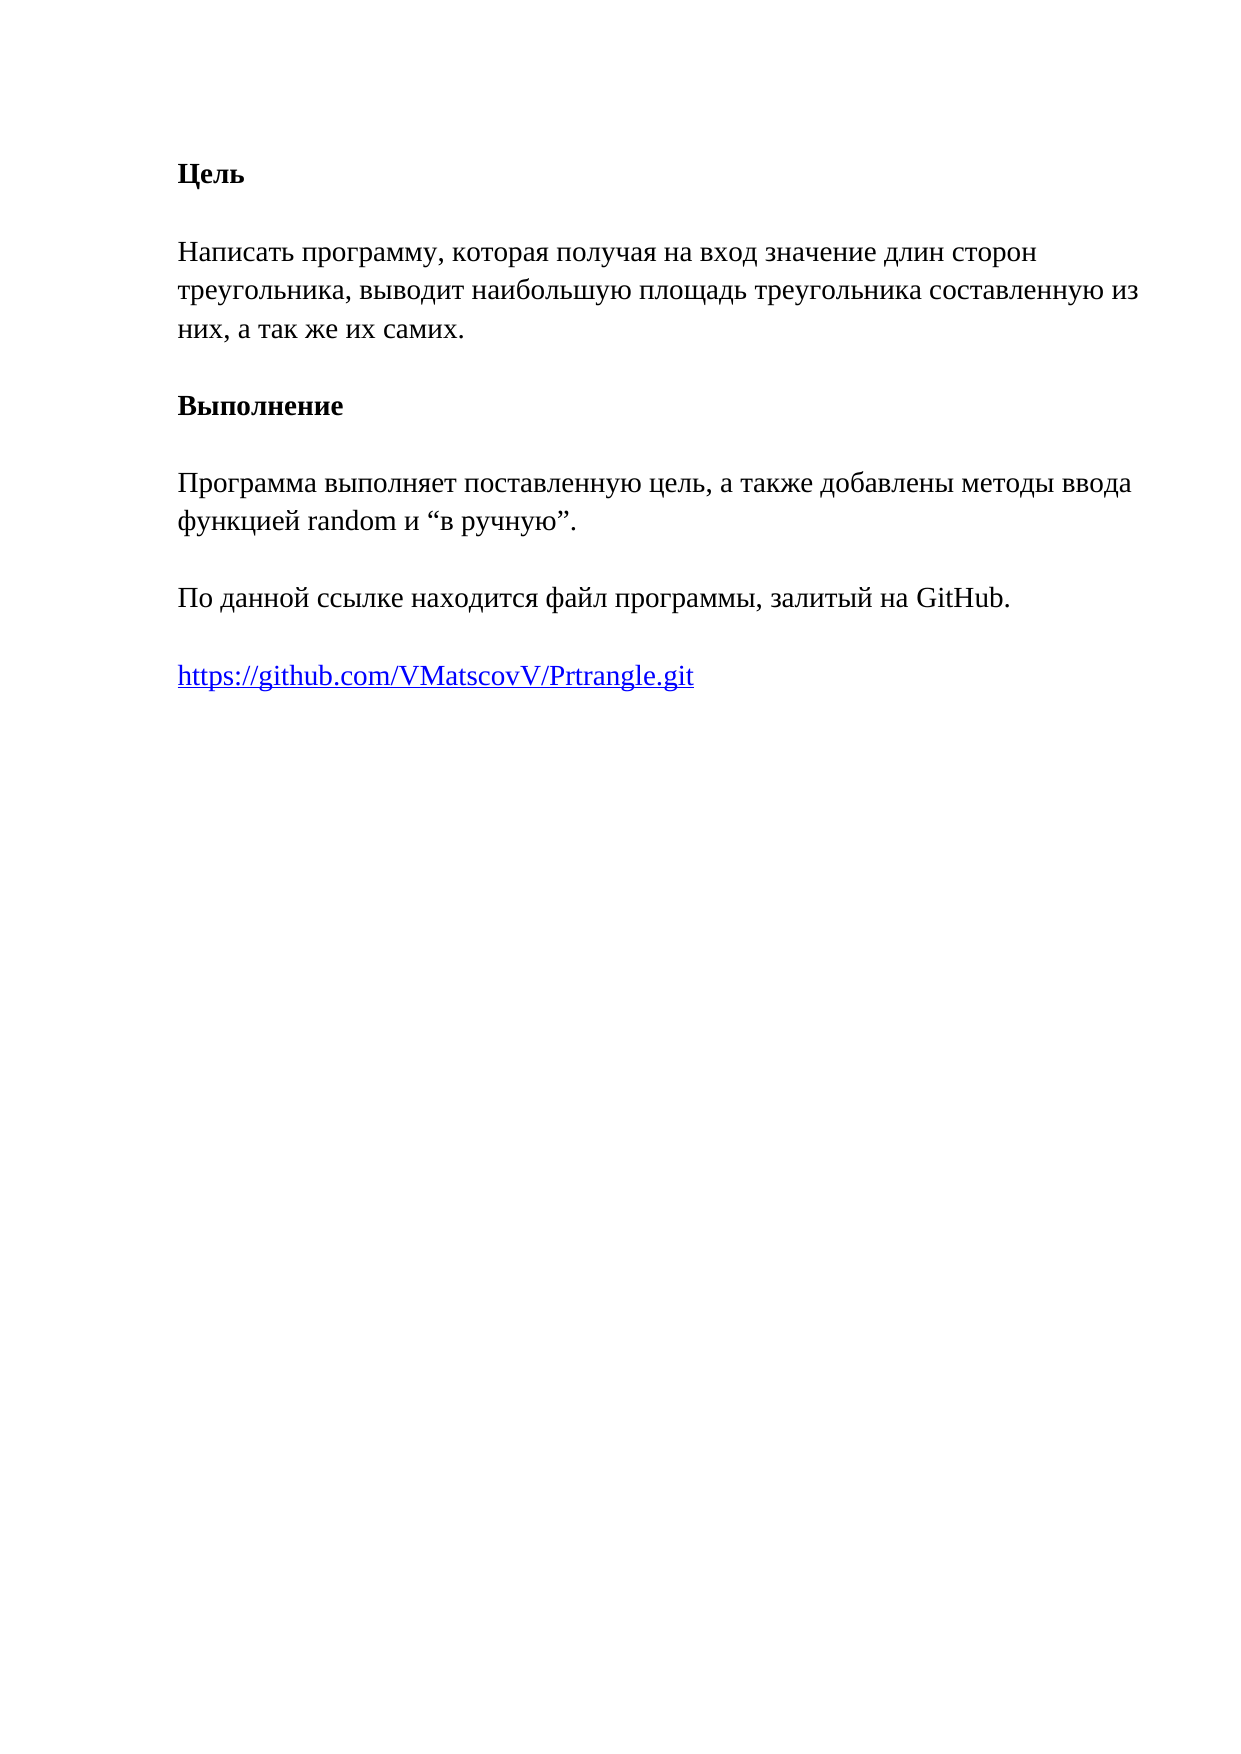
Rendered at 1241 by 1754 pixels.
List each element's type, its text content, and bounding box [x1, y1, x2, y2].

text Цель [177, 157, 1152, 190]
text Выполнение [177, 388, 1152, 421]
text Написать программу, которая получая на вход значение длин сторон треугольника, выводит наибольшую площадь треугольника составленную из них, а так же их самих. [177, 234, 1152, 344]
text https://github.com/VMatscovV/Prtrangle.git [177, 658, 1152, 691]
text По данной ссылке находится файл программы, залитый на GitHub. [177, 581, 1152, 614]
text Программа выполняет поставленную цель, а также добавлены методы ввода функцией random и “в ручную”. [177, 465, 1152, 537]
